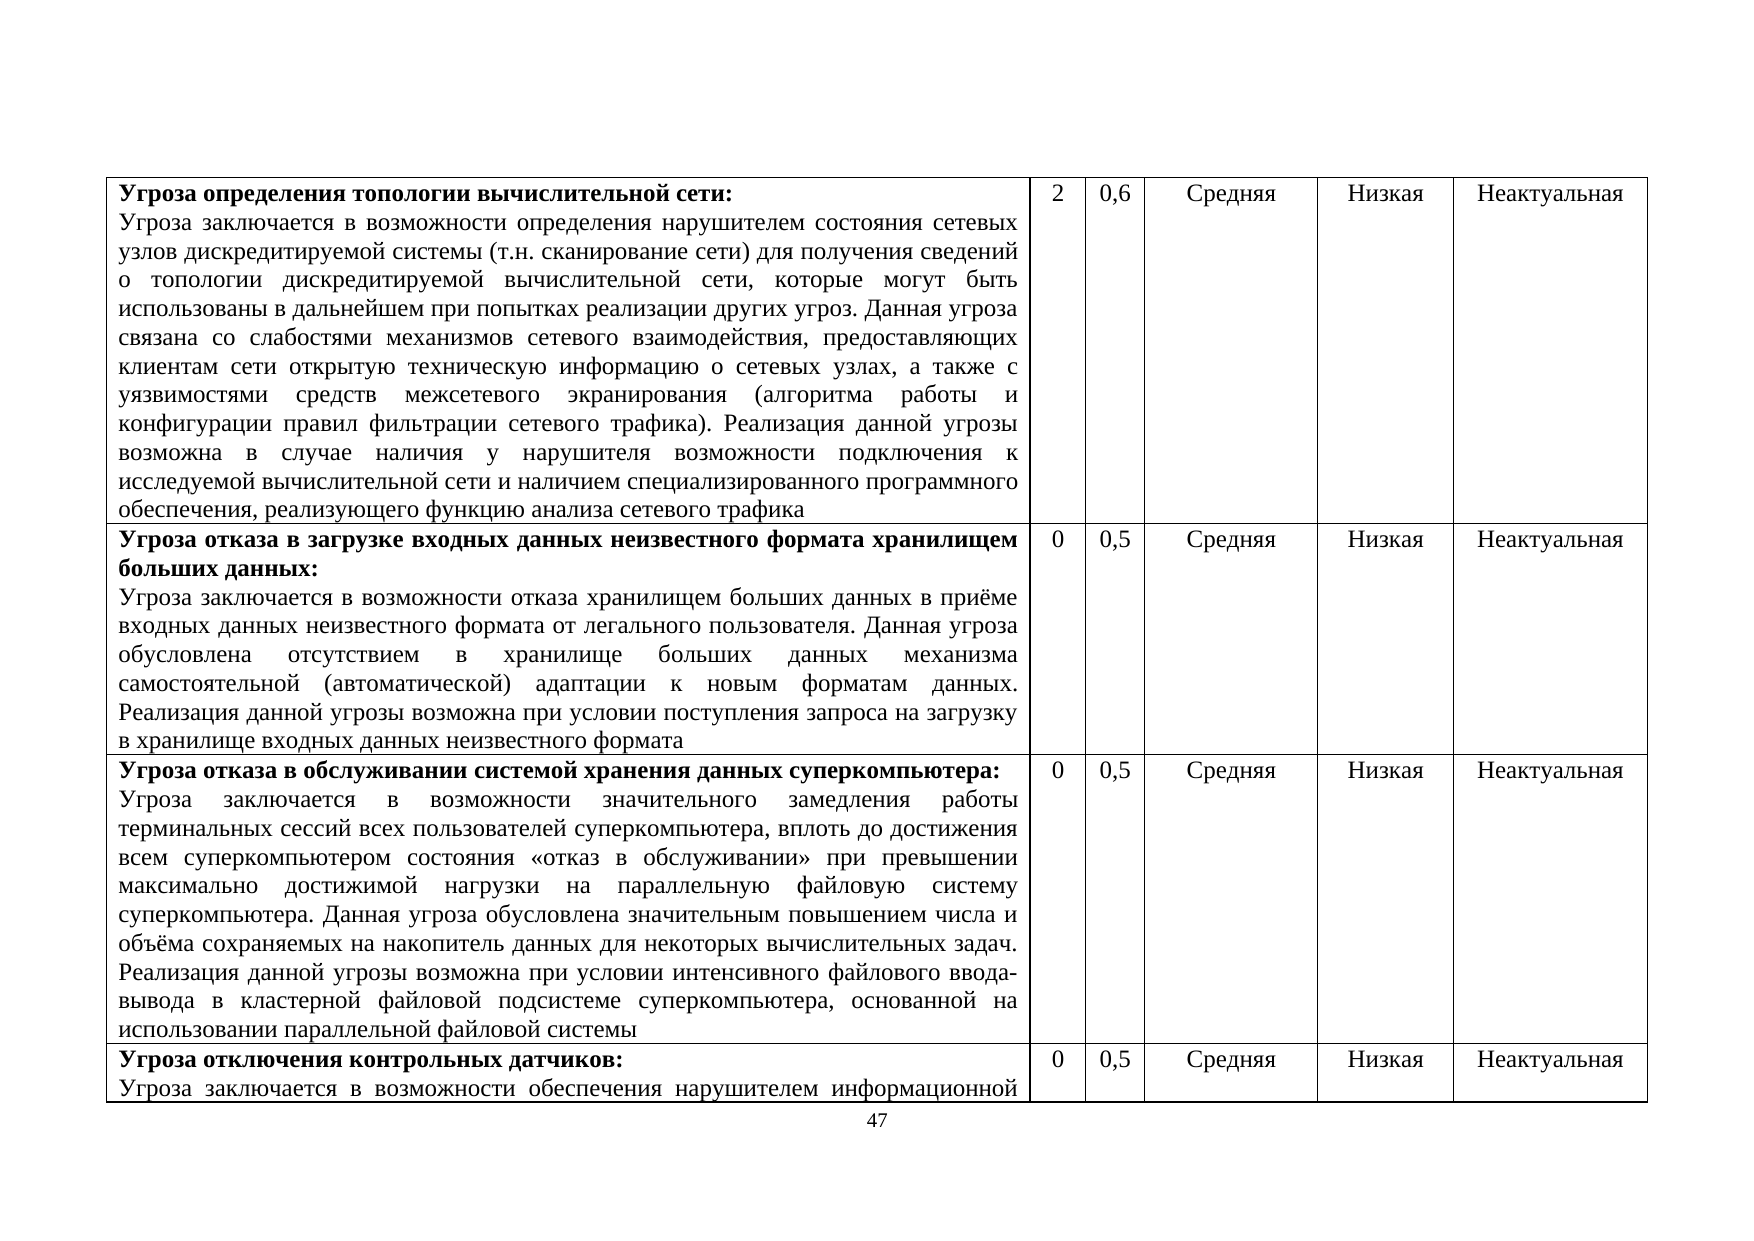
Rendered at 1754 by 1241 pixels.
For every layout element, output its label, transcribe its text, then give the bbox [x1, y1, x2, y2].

table_cell Неактуальная [1454, 178, 1647, 523]
table_cell 0,5 [1086, 524, 1144, 754]
table_cell 0,5 [1086, 1044, 1144, 1101]
table_cell Низкая [1318, 755, 1453, 1043]
table_cell Средняя [1145, 1044, 1317, 1101]
table_cell Неактуальная [1454, 755, 1647, 1043]
table_cell Угроза отказа в обслуживании системой хранения данных суперкомпьютера: Угроза заключается в возможности значительного замедления работы терминальных сессий всех пользователей суперкомпьютера, вплоть до достижения всем суперкомпьютером состояния «отказ в обслуживании» при превышении максимально достижимой нагрузки на параллельную файловую систему суперкомпьютера. Данная угроза обусловлена значительным повышением числа и объёма сохраняемых на накопитель данных для некоторых вычислительных задач. Реализация данной угрозы возможна при условии интенсивного файлового ввода-вывода в кластерной файловой подсистеме суперкомпьютера, основанной на использовании параллельной файловой системы [107, 755, 1029, 1043]
table_cell 0 [1031, 524, 1085, 754]
table_cell 2 [1031, 178, 1085, 523]
table_cell Средняя [1145, 524, 1317, 754]
table_cell Неактуальная [1454, 524, 1647, 754]
table_cell 0 [1031, 1044, 1085, 1101]
table_cell Низкая [1318, 178, 1453, 523]
table_cell Низкая [1318, 1044, 1453, 1101]
table_cell Угроза определения топологии вычислительной сети: Угроза заключается в возможности определения нарушителем состояния сетевых узлов дискредитируемой системы (т.н. сканирование сети) для получения сведений о топологии дискредитируемой вычислительной сети, которые могут быть использованы в дальнейшем при попытках реализации других угроз. Данная угроза связана со слабостями механизмов сетевого взаимодействия, предоставляющих клиентам сети открытую техническую информацию о сетевых узлах, а также с уязвимостями средств межсетевого экранирования (алгоритма работы и конфигурации правил фильтрации сетевого трафика). Реализация данной угрозы возможна в случае наличия у нарушителя возможности подключения к исследуемой вычислительной сети и наличием специализированного программного обеспечения, реализующего функцию анализа сетевого трафика [107, 178, 1029, 523]
table_cell Средняя [1145, 755, 1317, 1043]
table_cell Угроза отказа в загрузке входных данных неизвестного формата хранилищем больших данных: Угроза заключается в возможности отказа хранилищем больших данных в приёме входных данных неизвестного формата от легального пользователя. Данная угроза обусловлена отсутствием в хранилище больших данных механизма самостоятельной (автоматической) адаптации к новым форматам данных. Реализация данной угрозы возможна при условии поступления запроса на загрузку в хранилище входных данных неизвестного формата [107, 524, 1029, 754]
table_cell Средняя [1145, 178, 1317, 523]
table_cell 0,6 [1086, 178, 1144, 523]
table_cell 0 [1031, 755, 1085, 1043]
table_cell 0,5 [1086, 755, 1144, 1043]
table_cell Неактуальная [1454, 1044, 1647, 1101]
table_cell Низкая [1318, 524, 1453, 754]
